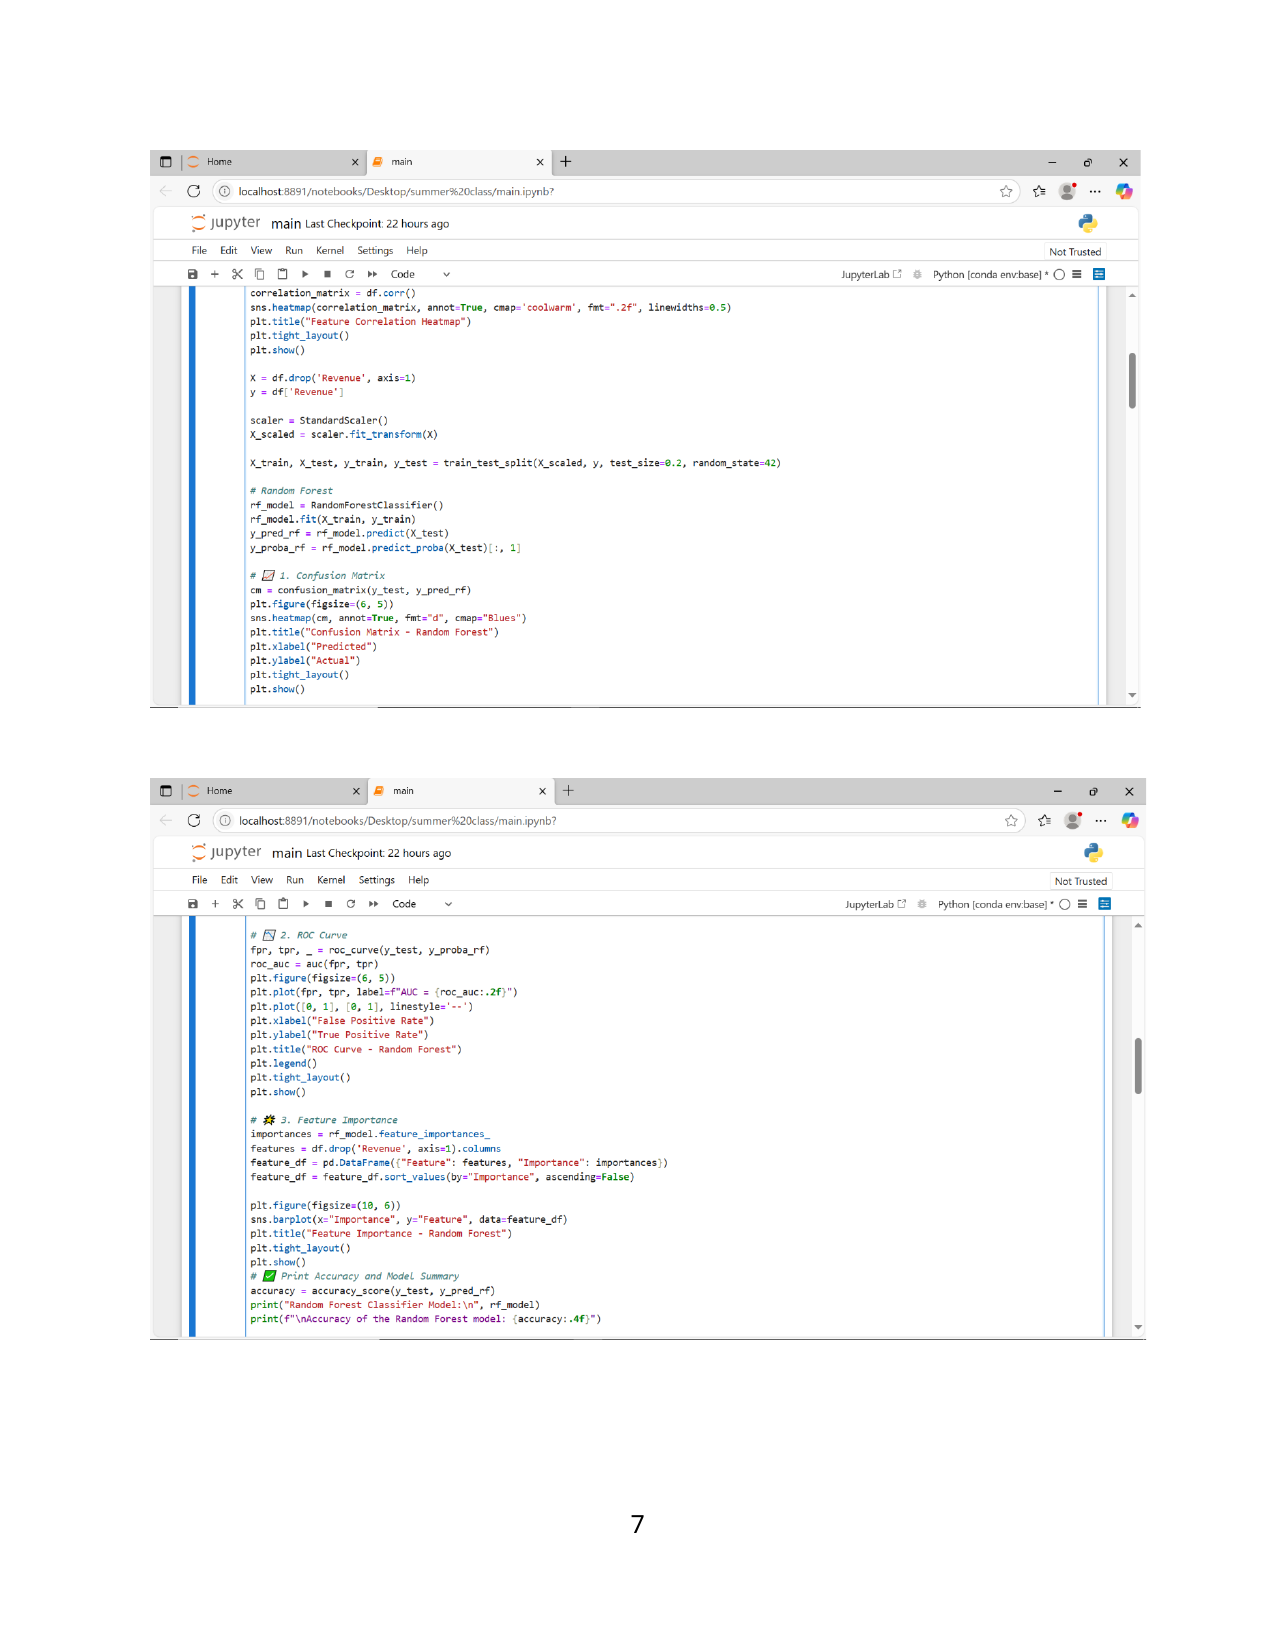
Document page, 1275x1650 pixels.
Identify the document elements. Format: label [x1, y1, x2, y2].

picture [150, 150, 1141, 708]
picture [150, 778, 1147, 1340]
